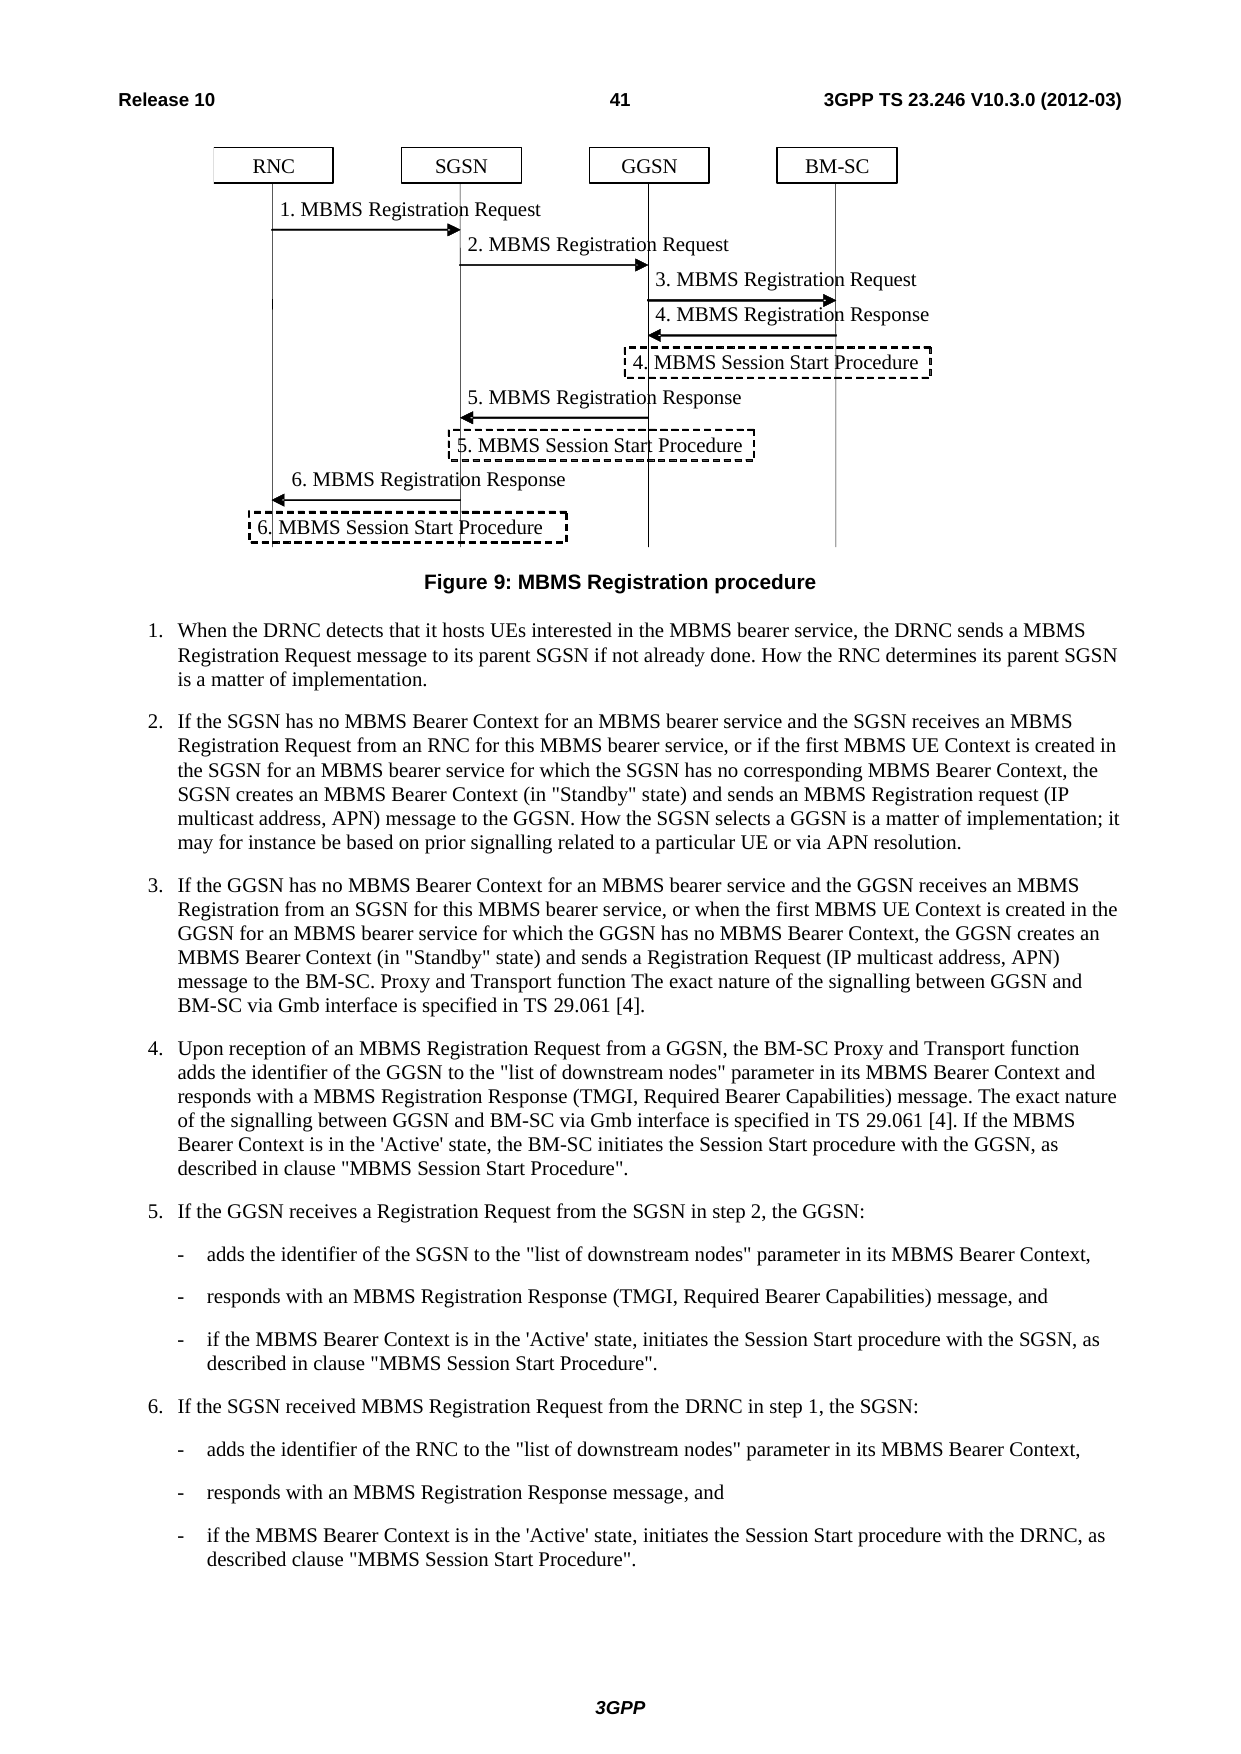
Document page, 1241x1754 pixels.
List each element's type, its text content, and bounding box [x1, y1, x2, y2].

text 6. If the SGSN received MBMS Registration Request from the DRNC in step 1, the SGSN: [148, 1394, 1122, 1418]
text 4. Upon reception of an MBMS Registration Request from a GGSN, the BM-SC Proxy and Transport function adds the identifier of the GGSN to the "list of downstream nodes" parameter in its MBMS Bearer Context and responds with a MBMS Registration Response (TMGI, Required Bearer Capabilities) message. The exact nature of the signalling between GGSN and BM-SC via Gmb interface is specified in TS 29.061 [4]. If the MBMS Bearer Context is in the 'Active' state, the BM-SC initiates the Session Start procedure with the GGSN, as described in clause "MBMS Session Start Procedure". [148, 1036, 1122, 1180]
text - responds with an MBMS Registration Response message, and [177, 1480, 1122, 1504]
text 1. When the DRNC detects that it hosts UEs interested in the MBMS bearer service, the DRNC sends a MBMS Registration Request message to its parent SGSN if not already done. How the RNC determines its parent SGSN is a matter of implementation. [148, 618, 1122, 691]
text - adds the identifier of the RNC to the "list of downstream nodes" parameter in its MBMS Bearer Context, [177, 1437, 1122, 1461]
text - if the MBMS Bearer Context is in the 'Active' state, initiates the Session Start procedure with the SGSN, as described in clause "MBMS Session Start Procedure". [177, 1327, 1122, 1375]
text 5. If the GGSN receives a Registration Request from the SGSN in step 2, the GGSN: [148, 1199, 1122, 1223]
text - responds with an MBMS Registration Response (TMGI, Required Bearer Capabilities) message, and [177, 1284, 1122, 1308]
text Figure 9: MBMS Registration procedure [118, 569, 1122, 593]
text - adds the identifier of the SGSN to the "list of downstream nodes" parameter in its MBMS Bearer Context, [177, 1242, 1122, 1266]
text 2. If the SGSN has no MBMS Bearer Context for an MBMS bearer service and the SGSN receives an MBMS Registration Request from an RNC for this MBMS bearer service, or if the first MBMS UE Context is created in the SGSN for an MBMS bearer service for which the SGSN has no corresponding MBMS Bearer Context, the SGSN creates an MBMS Bearer Context (in "Standby" state) and sends an MBMS Registration request (IP multicast address, APN) message to the GGSN. How the SGSN selects a GGSN is a matter of implementation; it may for instance be based on prior signalling related to a particular UE or via APN resolution. [148, 709, 1122, 854]
text 3. If the GGSN has no MBMS Bearer Context for an MBMS bearer service and the GGSN receives an MBMS Registration from an SGSN for this MBMS bearer service, or when the first MBMS UE Context is created in the GGSN for an MBMS bearer service for which the GGSN has no MBMS Bearer Context, the GGSN creates an MBMS Bearer Context (in "Standby" state) and sends a Registration Request (IP multicast address, APN) message to the BM-SC. Proxy and Transport function The exact nature of the signalling between GGSN and BM-SC via Gmb interface is specified in TS 29.061 [4]. [148, 872, 1122, 1017]
text - if the MBMS Bearer Context is in the 'Active' state, initiates the Session Start procedure with the DRNC, as described clause "MBMS Session Start Procedure". [177, 1522, 1122, 1571]
